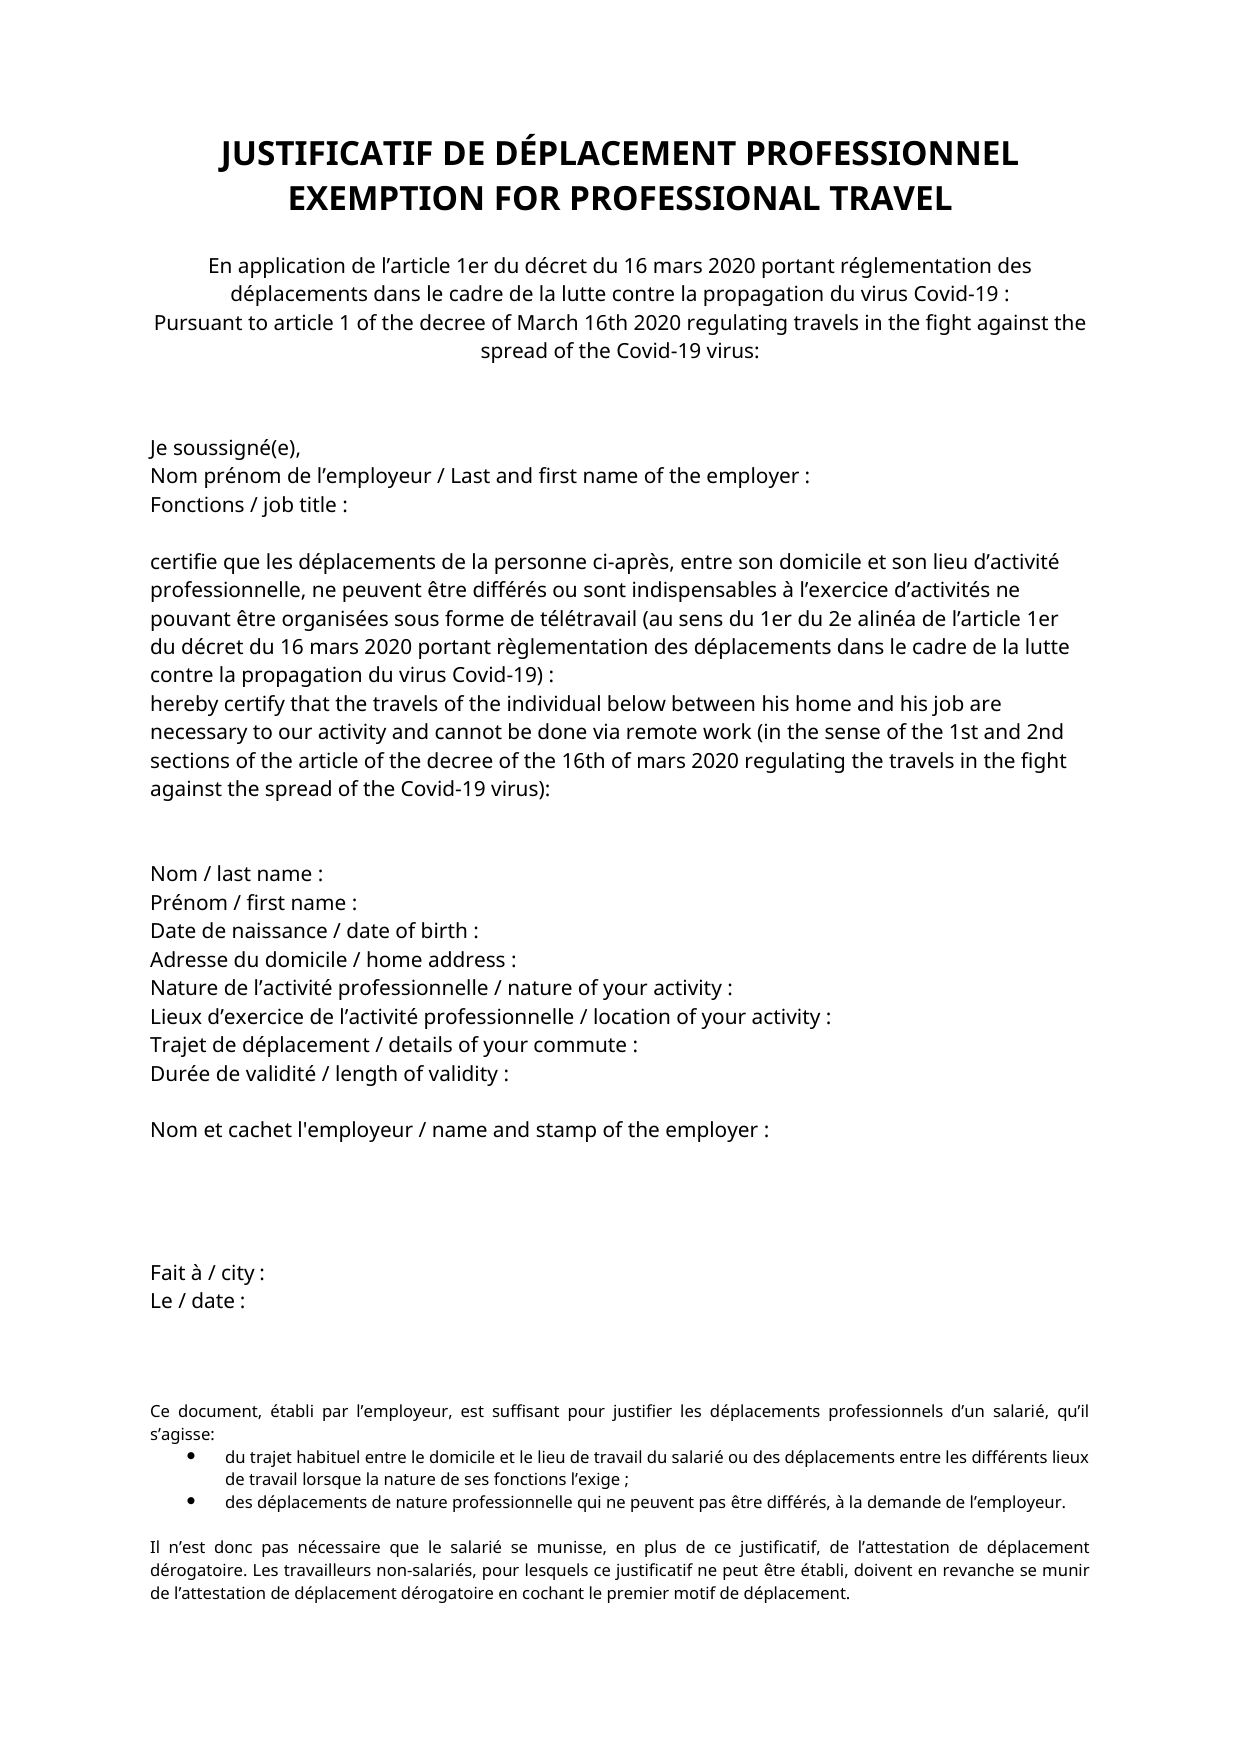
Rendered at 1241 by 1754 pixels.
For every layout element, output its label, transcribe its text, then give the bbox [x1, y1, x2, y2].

text hereby certify that the travels of the individual below between his home and his job are necessary to our activity and cannot be done via remote work (in the sense of the 1st and 2nd sections of the article of the decree of the 16th of mars 2020 regulating the travels in the fight against the spread of the Covid-19 virus): [150, 689, 1090, 803]
text Le / date : [150, 1286, 1090, 1314]
text Adresse du domicile / home address : [150, 945, 1090, 973]
text Nom prénom de l’employeur / Last and first name of the employer : [150, 461, 1090, 490]
text certifie que les déplacements de la personne ci-après, entre son domicile et son lieu d’activité professionnelle, ne peuvent être différés ou sont indispensables à l’exercice d’activités ne pouvant être organisées sous forme de télétravail (au sens du 1er du 2e alinéa de l’article 1er du décret du 16 mars 2020 portant règlementation des déplacements dans le cadre de la lutte contre la propagation du virus Covid-19) : [150, 547, 1090, 689]
text Je soussigné(e), [150, 433, 1090, 461]
text Lieux d’exercice de l’activité professionnelle / location of your activity : [150, 1002, 1090, 1030]
text Trajet de déplacement / details of your commute : [150, 1030, 1090, 1059]
list du trajet habituel entre le domicile et le lieu de travail du salarié ou des déplacements entre les différents lieux de travail lorsque la nature de ses fonctions l’exige ; [187, 1445, 1090, 1491]
text Nature de l’activité professionnelle / nature of your activity : [150, 973, 1090, 1002]
text Nom et cachet l'employeur / name and stamp of the employer : [150, 1116, 1090, 1144]
text Nom / last name : [150, 859, 1090, 888]
text Ce document, établi par l’employeur, est suffisant pour justifier les déplacements professionnels d’un salarié, qu’il s’agisse: [150, 1400, 1090, 1445]
text Il n’est donc pas nécessaire que le salarié se munisse, en plus de ce justificatif, de l’attestation de déplacement dérogatoire. Les travailleurs non-salariés, pour lesquels ce justificatif ne peut être établi, doivent en revanche se munir de l’attestation de déplacement dérogatoire en cochant le premier motif de déplacement. [150, 1536, 1090, 1604]
text Durée de validité / length of validity : [150, 1059, 1090, 1087]
list des déplacements de nature professionnelle qui ne peuvent pas être différés, à la demande de l’employeur. [187, 1491, 1090, 1513]
text Prénom / first name : [150, 888, 1090, 916]
text En application de l’article 1er du décret du 16 mars 2020 portant réglementation des déplacements dans le cadre de la lutte contre la propagation du virus Covid-19 : Pursuant to article 1 of the decree of March 16th 2020 regulating travels in the fight against the spread of the Covid-19 virus: [150, 251, 1090, 365]
text Fonctions / job title : [150, 490, 1090, 518]
text Fait à / city : [150, 1258, 1090, 1286]
subtitle JUSTIFICATIF DE DÉPLACEMENT PROFESSIONNEL EXEMPTION FOR PROFESSIONAL TRAVEL [150, 130, 1090, 221]
text Date de naissance / date of birth : [150, 916, 1090, 945]
